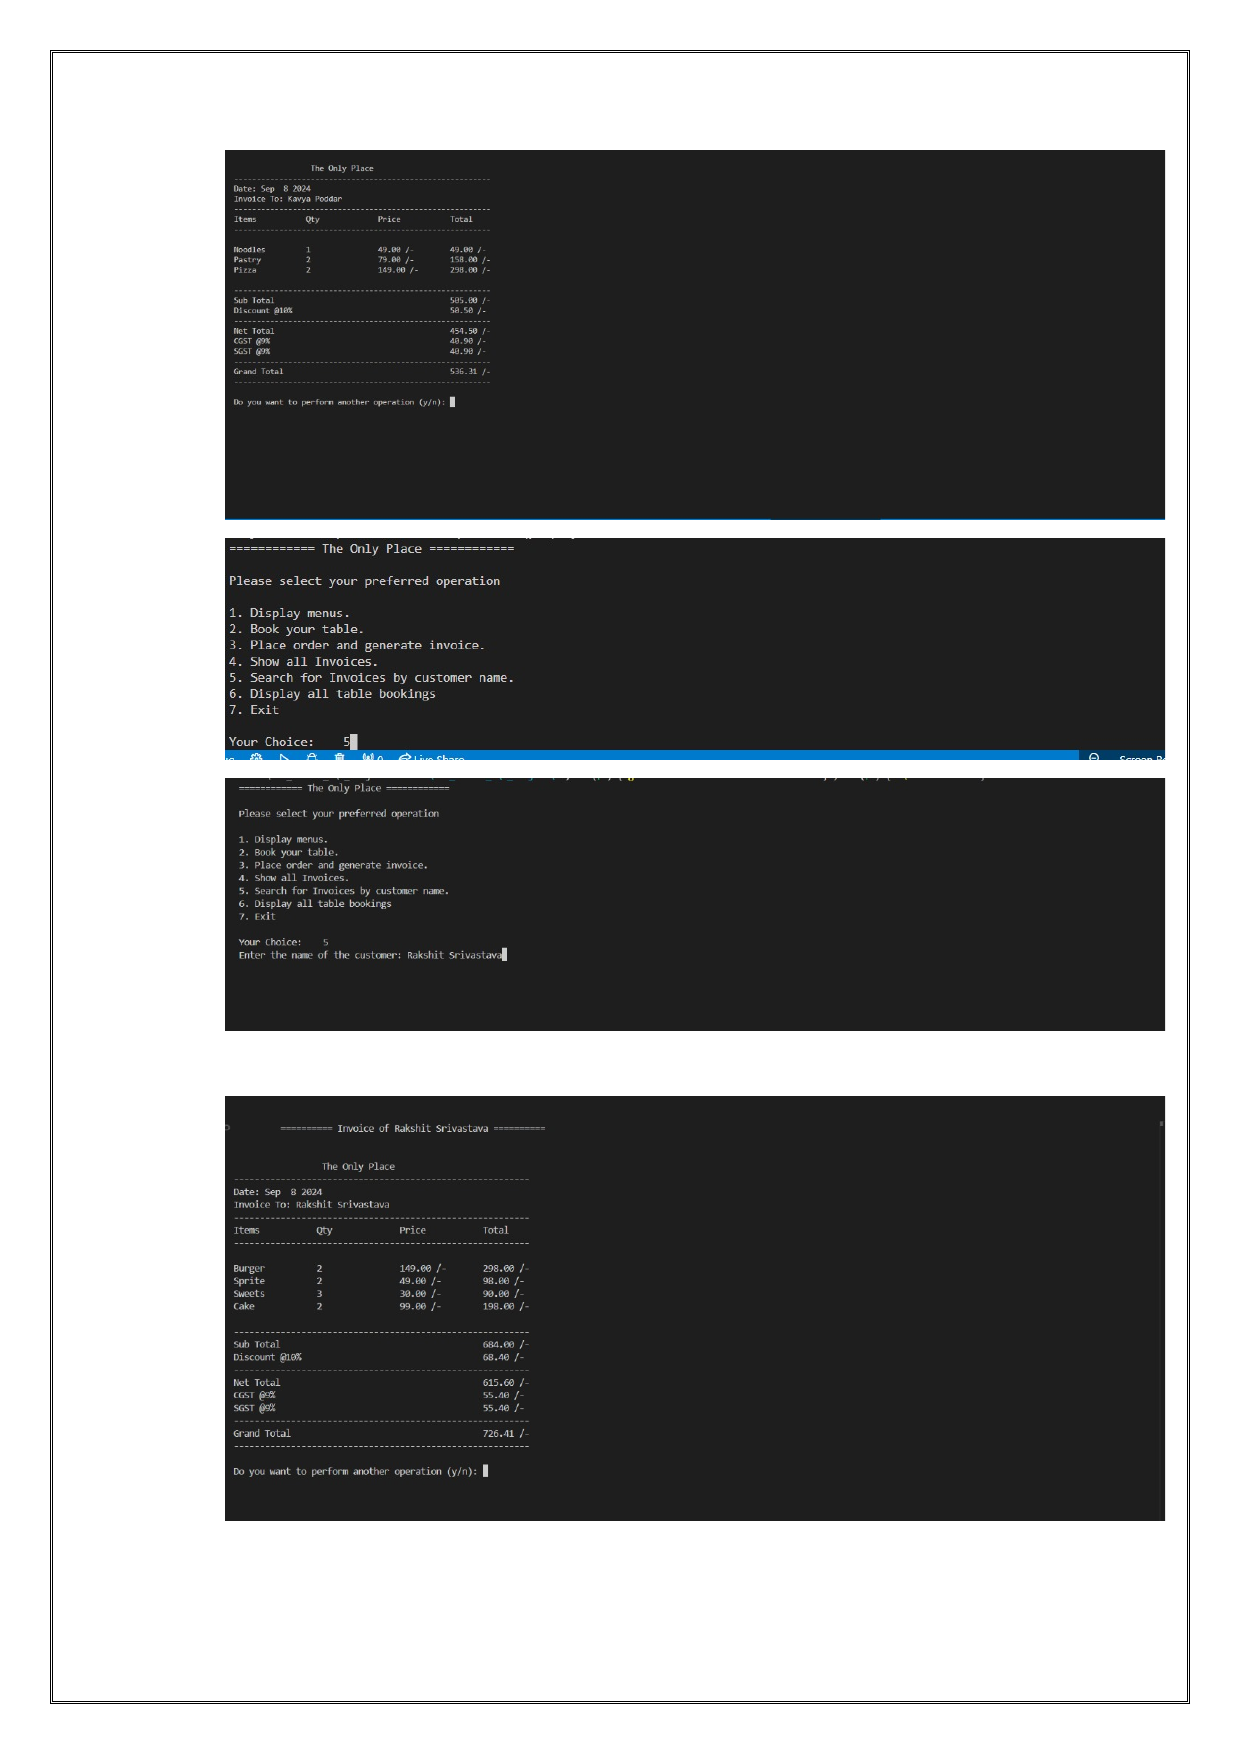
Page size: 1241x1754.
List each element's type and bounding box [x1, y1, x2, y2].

picture [225, 538, 1166, 760]
picture [225, 1096, 1166, 1521]
picture [225, 778, 1166, 1031]
picture [225, 150, 1166, 520]
